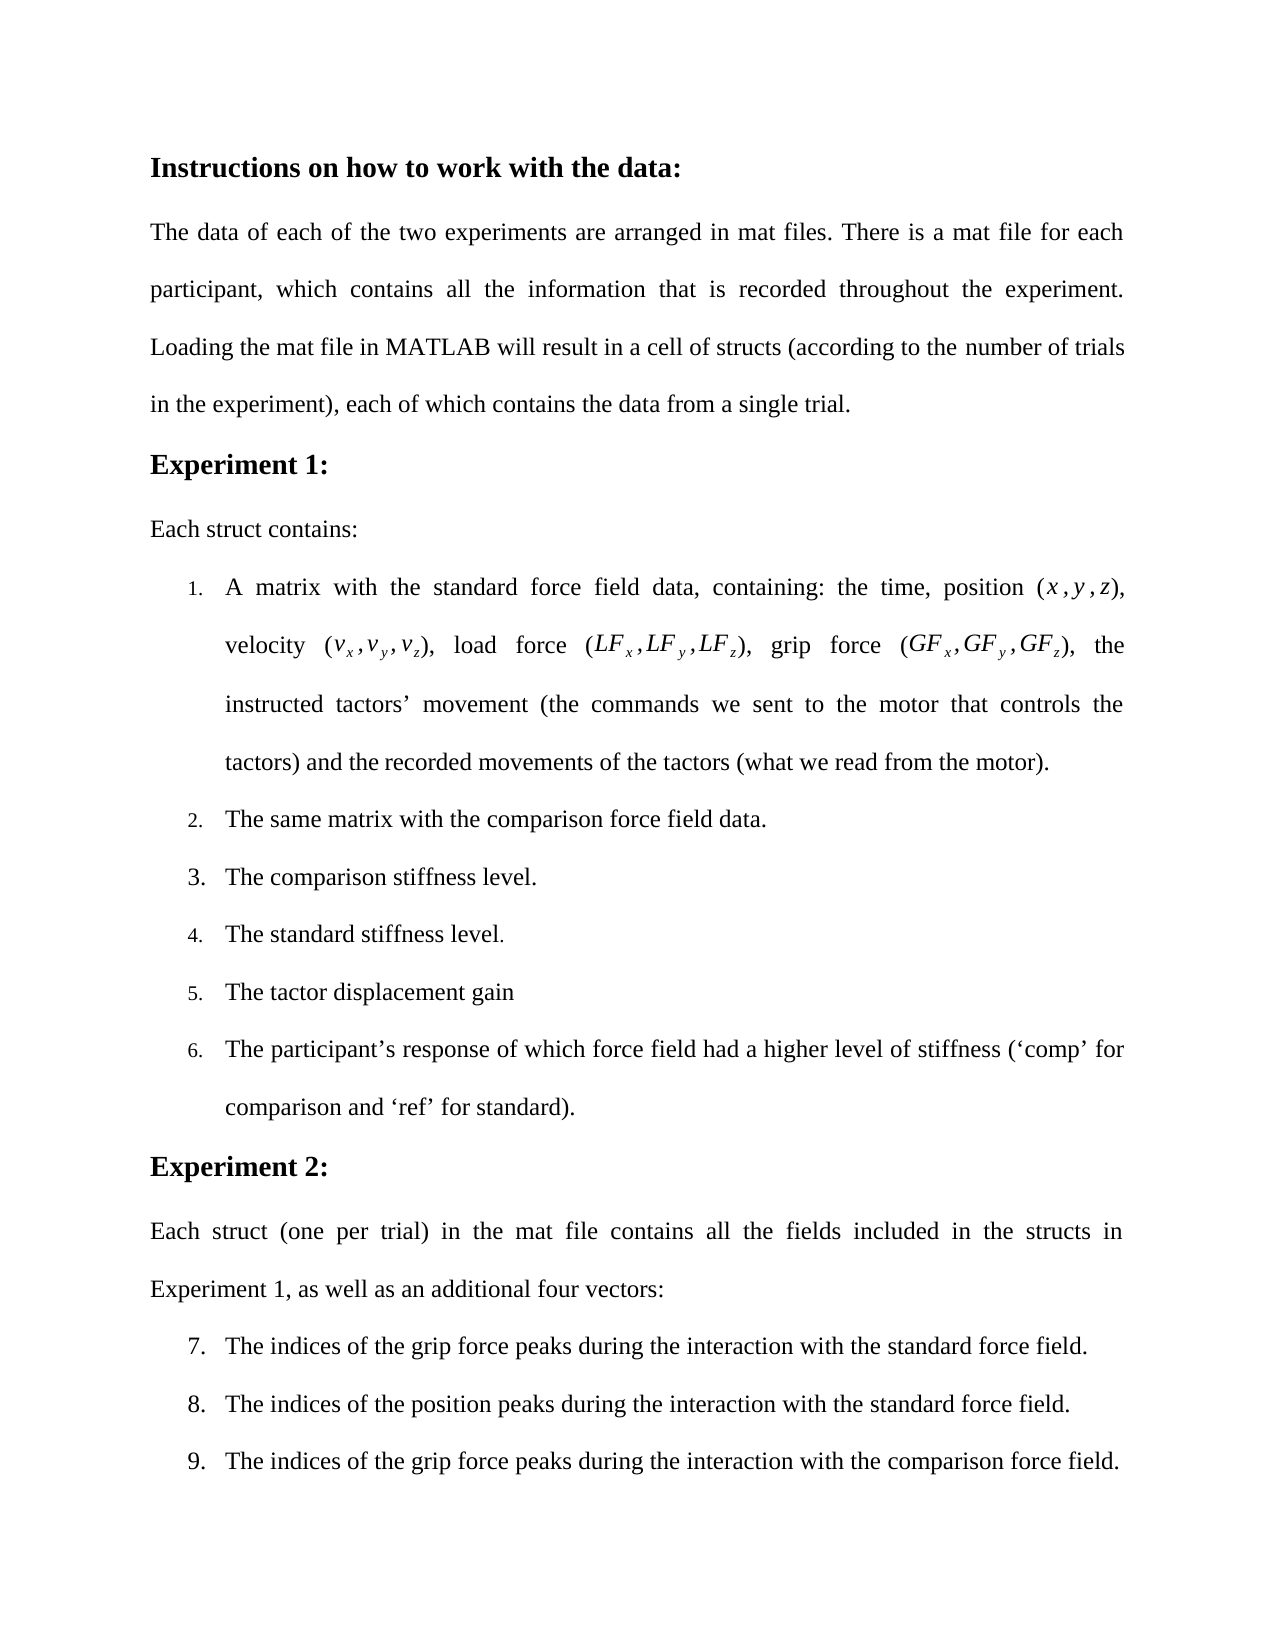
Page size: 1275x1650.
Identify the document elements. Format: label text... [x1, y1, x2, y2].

text Experiment 1: [150, 447, 1125, 481]
list A matrix with the standard force field data, containing: the time, position (), velocity (), load force (), grip force (), the instructed tactors’ movement (the commands we sent to the motor that controls the tactors) and the recorded movements of the tactors (what we read from the motor). [187, 572, 1125, 776]
list The indices of the grip force peaks during the interaction with the comparison force field. [187, 1446, 1125, 1475]
list The same matrix with the comparison force field data. [187, 804, 1125, 833]
list The indices of the grip force peaks during the interaction with the standard force field. [187, 1331, 1125, 1360]
list The comparison stiffness level. [187, 862, 1125, 891]
text Experiment 2: [150, 1149, 1125, 1183]
list The tactor displacement gain [187, 977, 1125, 1006]
text Instructions on how to work with the data: [150, 150, 1125, 183]
list The participant’s response of which force field had a higher level of stiffness (‘comp’ for comparison and ‘ref’ for standard). [187, 1034, 1125, 1121]
list The standard stiffness level. [187, 919, 1125, 948]
text Each struct contains: [150, 514, 1125, 543]
list The indices of the position peaks during the interaction with the standard force field. [187, 1389, 1125, 1418]
text Each struct (one per trial) in the mat file contains all the fields included in the structs in Experiment 1, as well as an additional four vectors: [150, 1216, 1125, 1303]
text The data of each of the two experiments are arranged in mat files. There is a mat file for each participant, which contains all the information that is recorded throughout the experiment. Loading the mat file in MATLAB will result in a cell of structs (according to the number of trials in the experiment), each of which contains the data from a single trial. [150, 217, 1125, 418]
